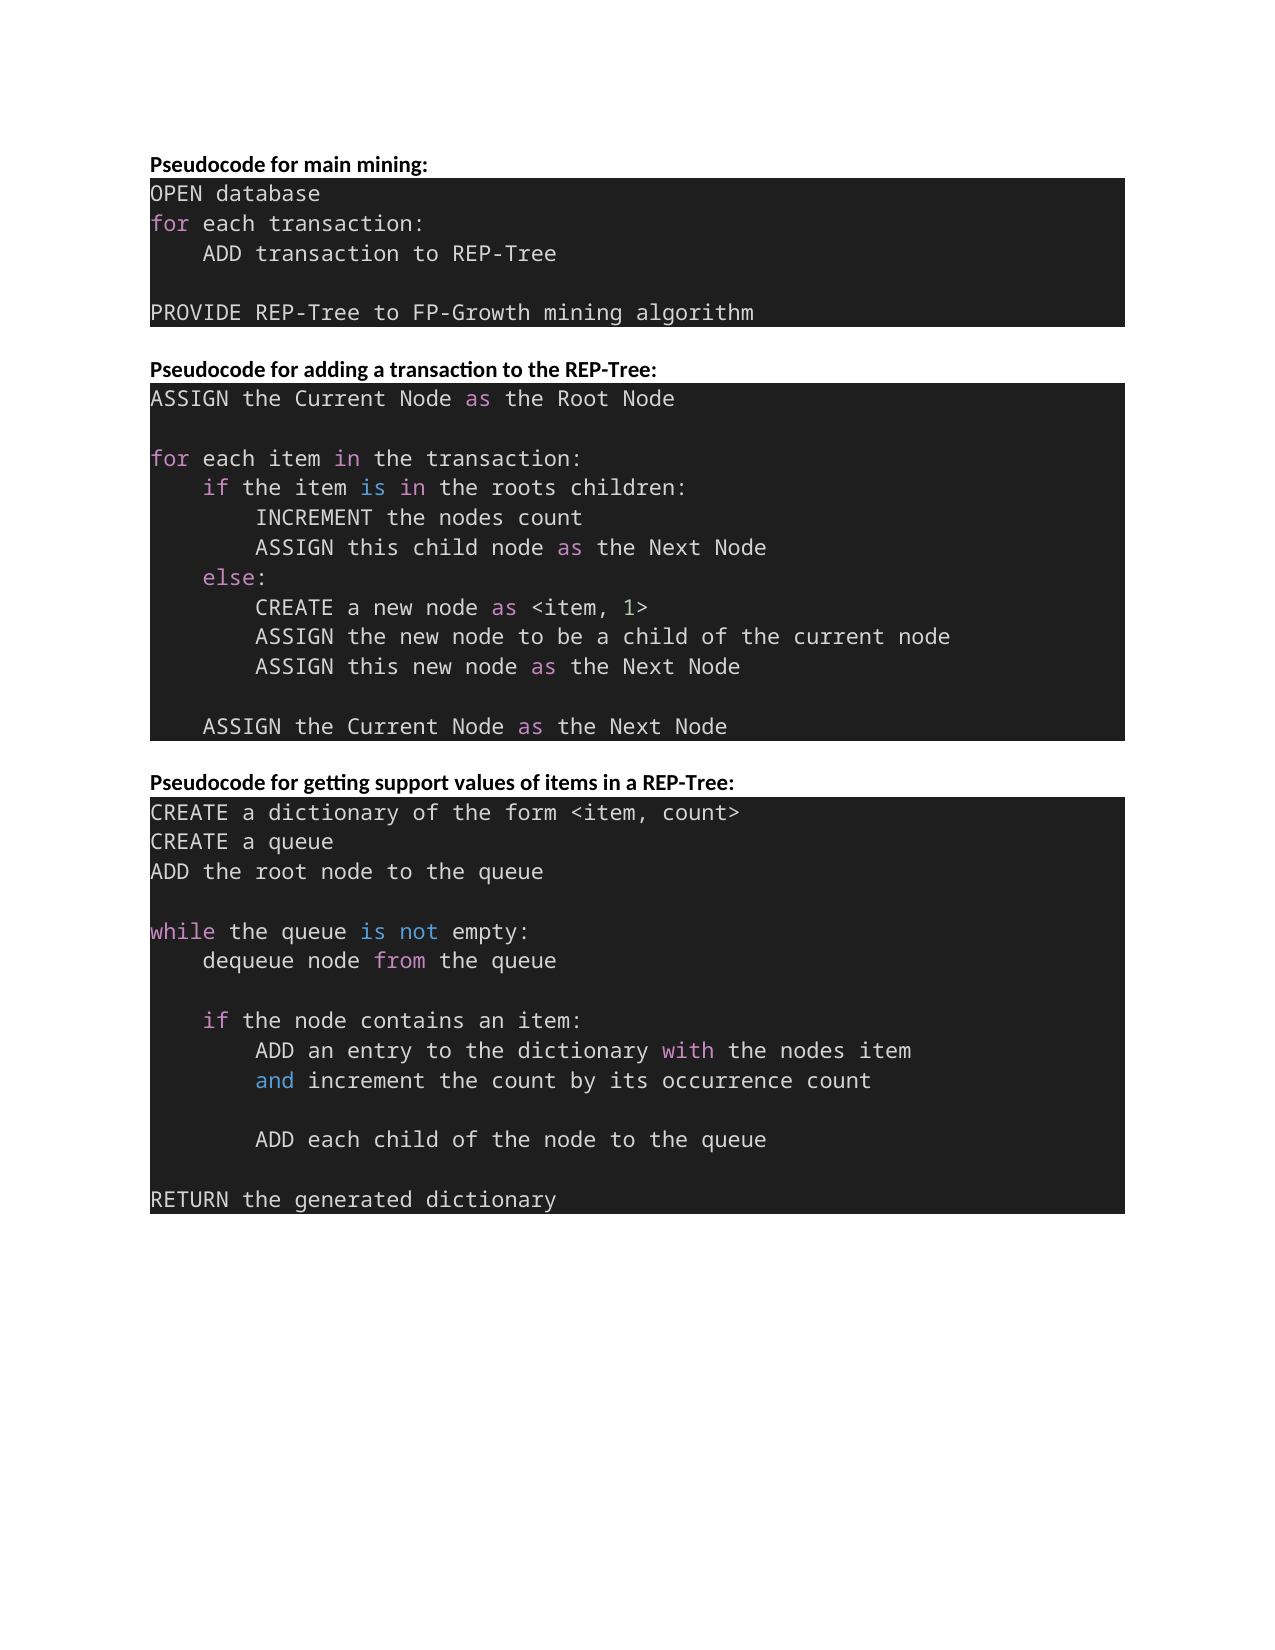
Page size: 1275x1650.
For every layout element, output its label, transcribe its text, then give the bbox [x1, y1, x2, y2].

text if the item is in the roots children: [150, 472, 1125, 502]
text ADD the root node to the queue [150, 856, 1125, 886]
text CREATE a queue [150, 826, 1125, 856]
text CREATE a new node as <item, 1> [150, 592, 1125, 621]
text for each transaction: [150, 208, 1125, 238]
text PROVIDE REP-Tree to FP-Growth mining algorithm [150, 297, 1125, 327]
text Pseudocode for main mining: [150, 150, 1125, 178]
text ADD an entry to the dictionary with the nodes item [150, 1035, 1125, 1065]
text else: [150, 562, 1125, 592]
text ADD each child of the node to the queue [150, 1124, 1125, 1154]
text for each item in the transaction: [150, 443, 1125, 472]
text ASSIGN the Current Node as the Next Node [150, 711, 1125, 741]
text ASSIGN this child node as the Next Node [150, 532, 1125, 562]
text ASSIGN the new node to be a child of the current node [150, 621, 1125, 651]
text if the node contains an item: [150, 1005, 1125, 1035]
text ASSIGN the Current Node as the Root Node [150, 383, 1125, 413]
text INCREMENT the nodes count [150, 502, 1125, 532]
text ASSIGN this new node as the Next Node [150, 651, 1125, 681]
text OPEN database [150, 178, 1125, 208]
text Pseudocode for adding a transaction to the REP-Tree: [150, 355, 1125, 383]
text dequeue node from the queue [150, 946, 1125, 975]
text RETURN the generated dictionary [150, 1184, 1125, 1214]
text and increment the count by its occurrence count [150, 1065, 1125, 1094]
text Pseudocode for getting support values of items in a REP-Tree: [150, 768, 1125, 797]
text while the queue is not empty: [150, 916, 1125, 946]
text ADD transaction to REP-Tree [150, 238, 1125, 267]
text CREATE a dictionary of the form <item, count> [150, 797, 1125, 826]
